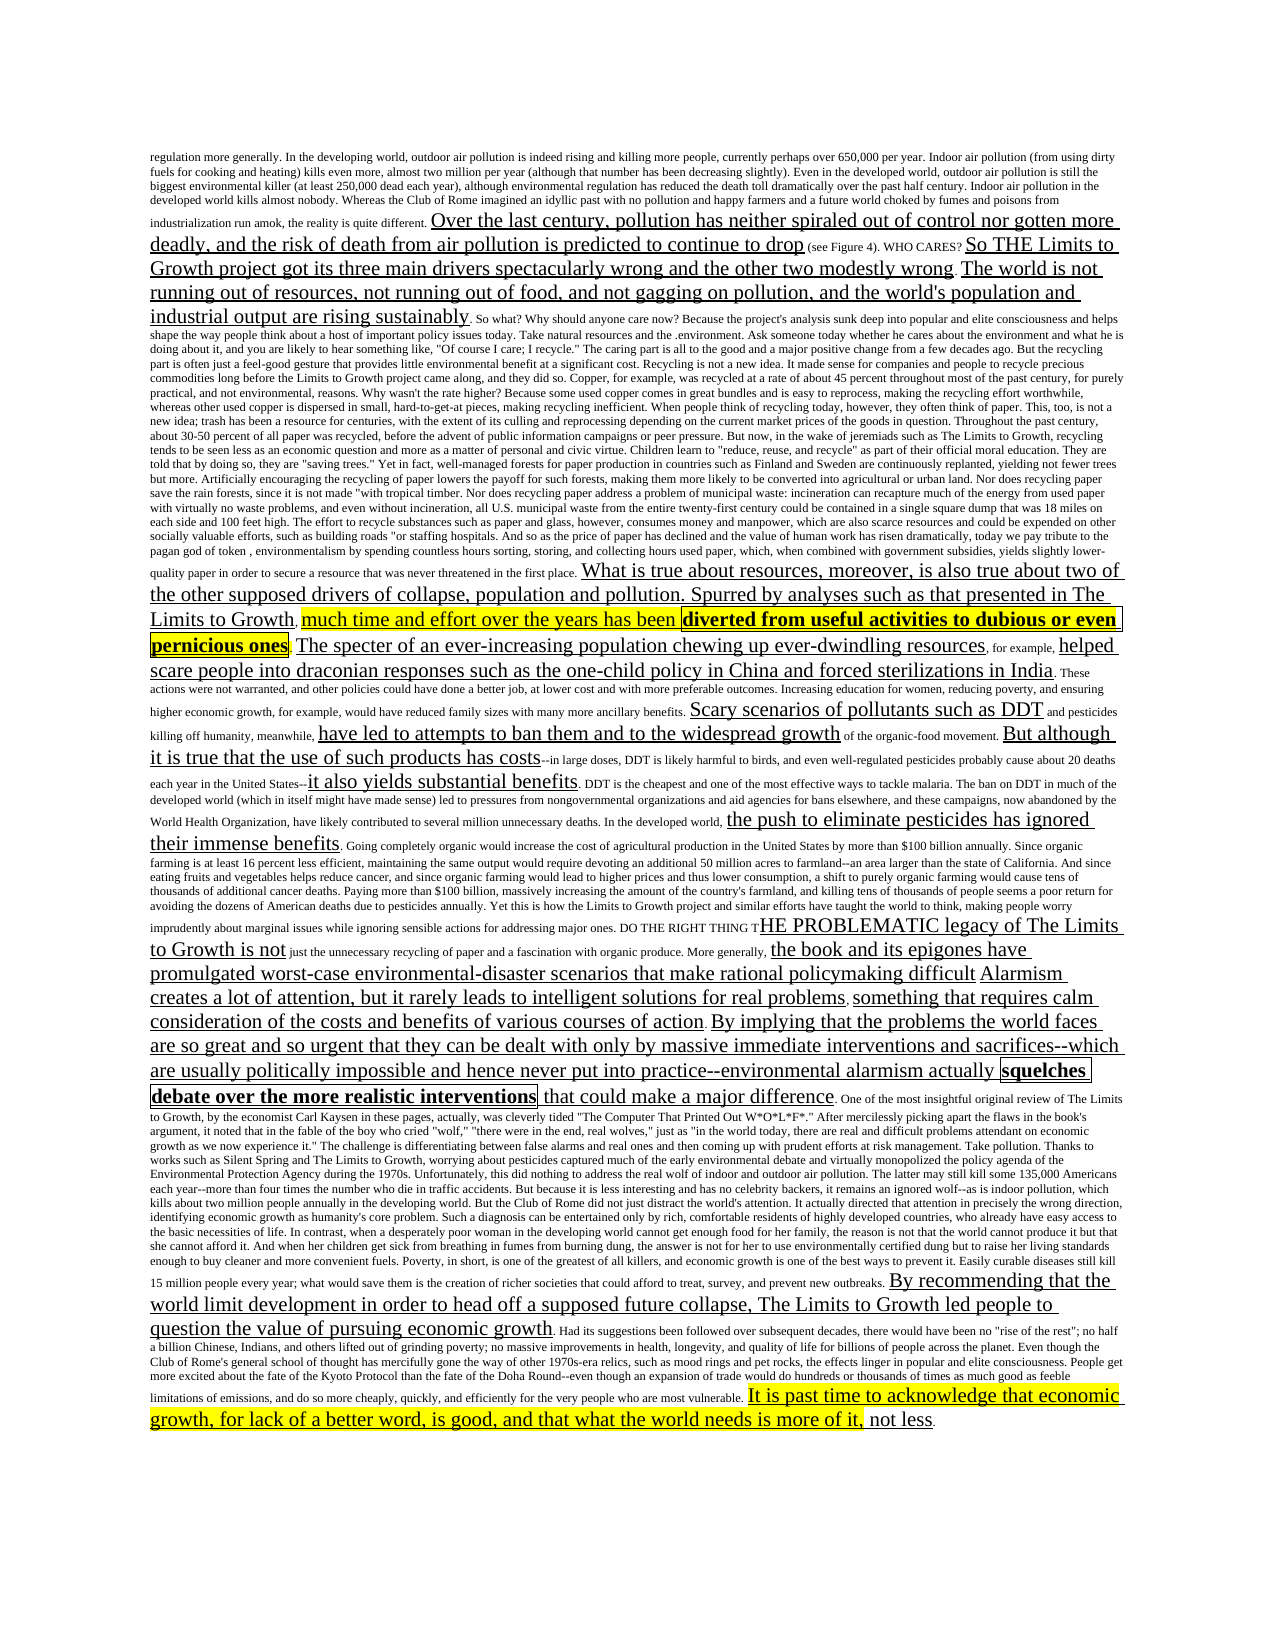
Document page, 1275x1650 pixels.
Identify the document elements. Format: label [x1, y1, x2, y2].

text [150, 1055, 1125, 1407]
text [150, 150, 1125, 1054]
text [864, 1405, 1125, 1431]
